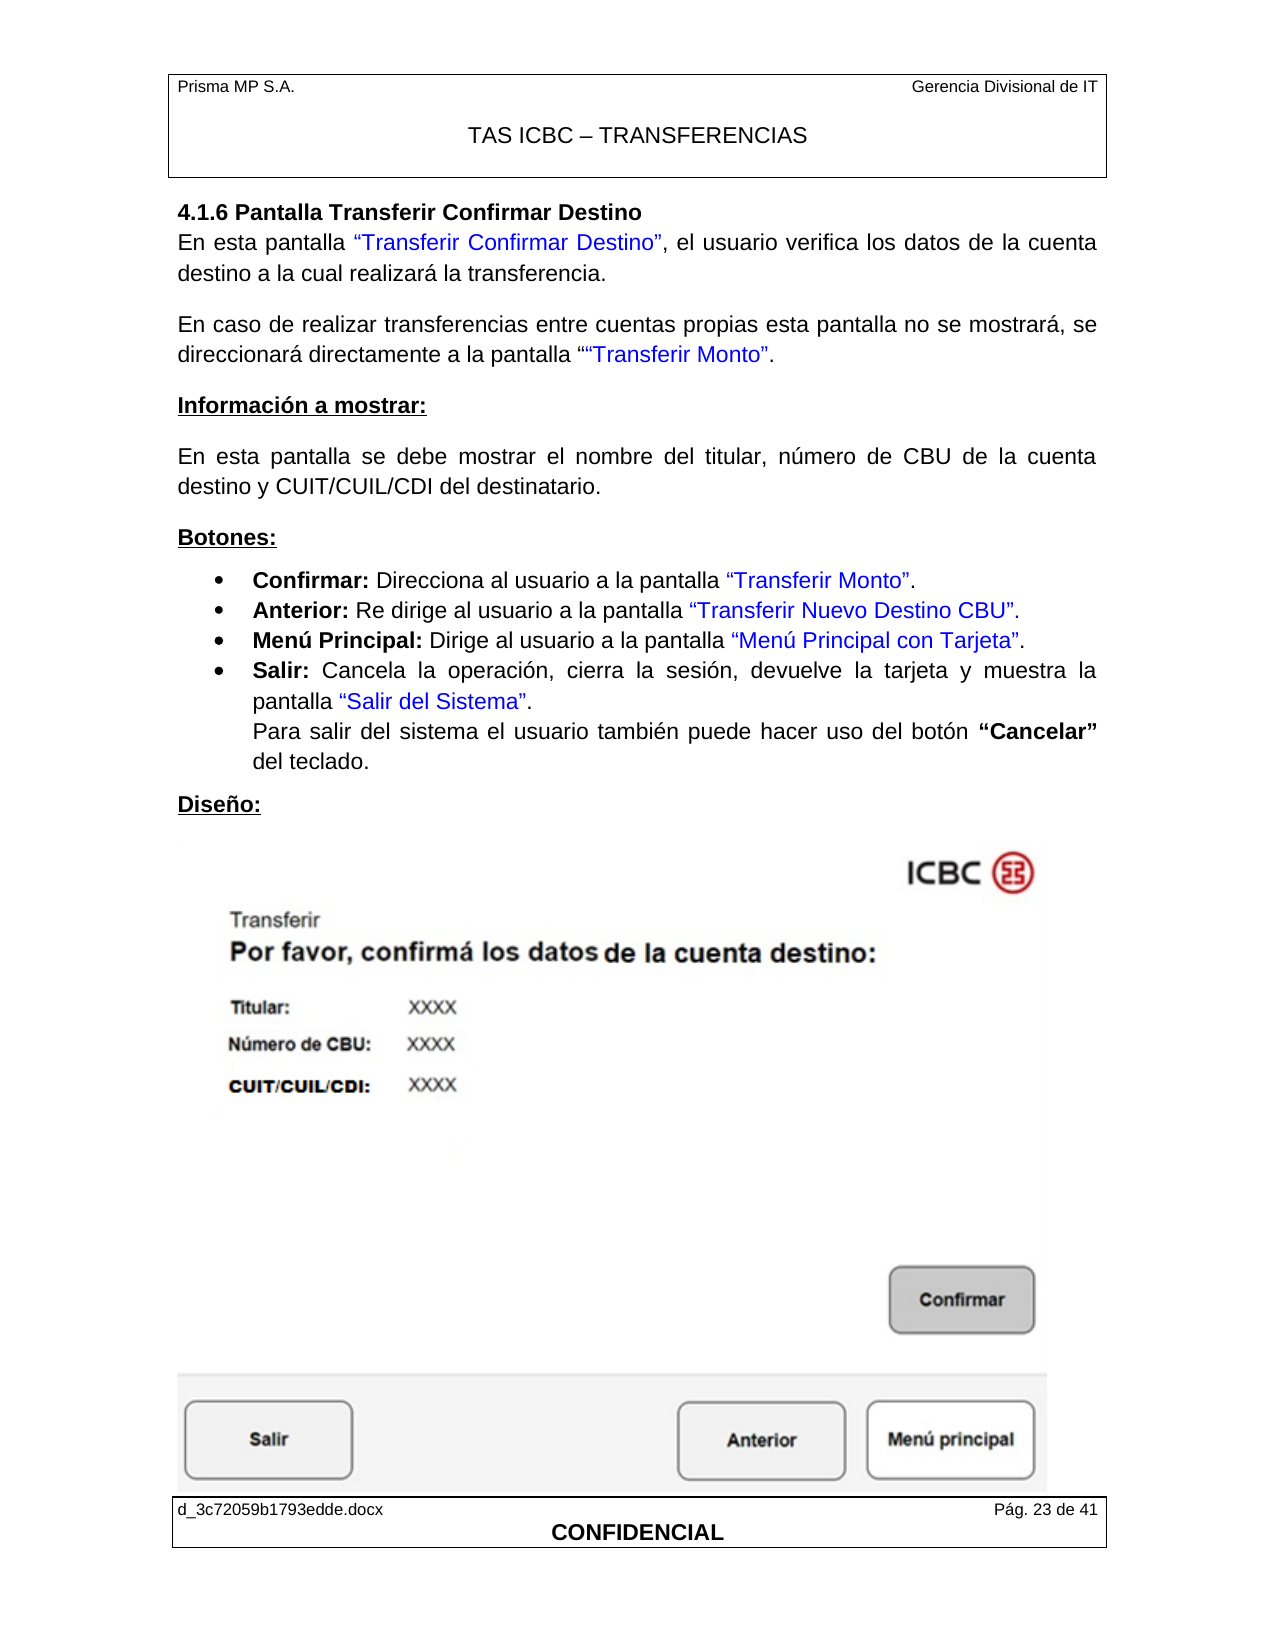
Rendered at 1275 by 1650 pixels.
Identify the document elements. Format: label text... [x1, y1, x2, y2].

text Botones: [177, 524, 1098, 550]
text Información a mostrar: [177, 392, 1098, 418]
picture [177, 841, 1047, 1492]
list Confirmar: Direcciona al usuario a la pantalla “Transferir Monto”. [215, 567, 1098, 593]
text En caso de realizar transferencias entre cuentas propias esta pantalla no se mostrará, se direccionará directamente a la pantalla ““Transferir Monto”. [177, 311, 1098, 367]
list Anterior: Re dirige al usuario a la pantalla “Transferir Nuevo Destino CBU”. [215, 597, 1098, 623]
text Diseño: [177, 791, 1098, 817]
list Salir: Cancela la operación, cierra la sesión, devuelve la tarjeta y muestra la pantalla “Salir del Sistema”. [215, 657, 1098, 714]
list Para salir del sistema el usuario también puede hacer uso del botón “Cancelar” del teclado. [252, 718, 1098, 774]
list Menú Principal: Dirige al usuario a la pantalla “Menú Principal con Tarjeta”. [215, 627, 1098, 653]
subtitle 4.1.6 Pantalla Transferir Confirmar Destino [177, 199, 1098, 225]
text En esta pantalla “Transferir Confirmar Destino”, el usuario verifica los datos de la cuenta destino a la cual realizará la transferencia. [177, 229, 1098, 286]
text En esta pantalla se debe mostrar el nombre del titular, número de CBU de la cuenta destino y CUIT/CUIL/CDI del destinatario. [177, 443, 1098, 499]
